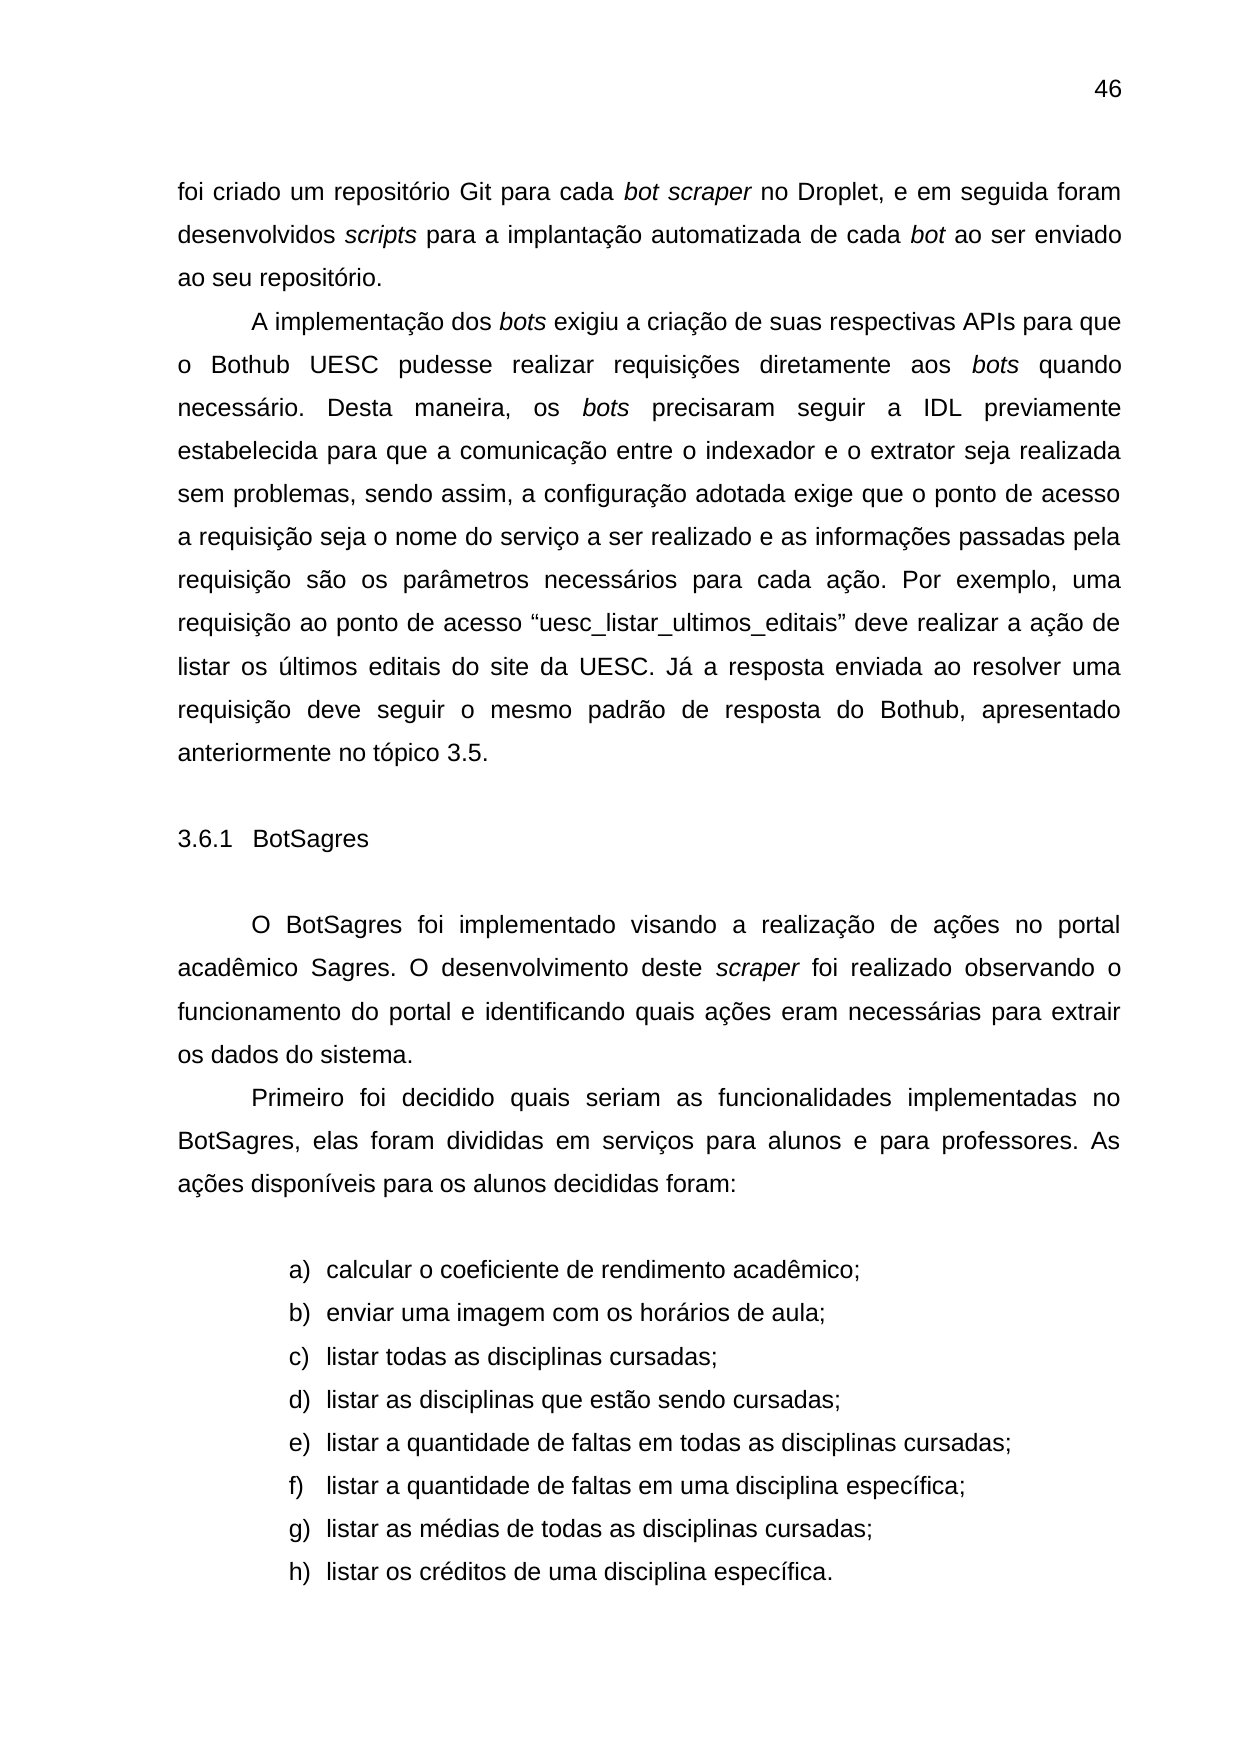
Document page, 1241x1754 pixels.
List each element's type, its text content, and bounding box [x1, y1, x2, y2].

list listar as médias de todas as disciplinas cursadas; [288, 1514, 1122, 1543]
list listar todas as disciplinas cursadas; [288, 1342, 1122, 1370]
text O BotSagres foi implementado visando a realização de ações no portal acadêmico Sagres. O desenvolvimento deste scraper foi realizado observando o funcionamento do portal e identificando quais ações eram necessárias para extrair os dados do sistema. [177, 910, 1122, 1068]
list listar a quantidade de faltas em todas as disciplinas cursadas; [288, 1428, 1122, 1457]
subtitle BotSagres [177, 824, 1122, 853]
list calcular o coeficiente de rendimento acadêmico; [288, 1255, 1122, 1284]
list listar as disciplinas que estão sendo cursadas; [288, 1385, 1122, 1413]
list enviar uma imagem com os horários de aula; [288, 1298, 1122, 1327]
text A implementação dos bots exigiu a criação de suas respectivas APIs para que o Bothub UESC pudesse realizar requisições diretamente aos bots quando necessário. Desta maneira, os bots precisaram seguir a IDL previamente estabelecida para que a comunicação entre o indexador e o extrator seja realizada sem problemas, sendo assim, a configuração adotada exige que o ponto de acesso a requisição seja o nome do serviço a ser realizado e as informações passadas pela requisição são os parâmetros necessários para cada ação. Por exemplo, uma requisição ao ponto de acesso “uesc_listar_ultimos_editais” deve realizar a ação de listar os últimos editais do site da UESC. Já a resposta enviada ao resolver uma requisição deve seguir o mesmo padrão de resposta do Bothub, apresentado anteriormente no tópico 3.5. [177, 307, 1122, 767]
text Primeiro foi decidido quais seriam as funcionalidades implementadas no BotSagres, elas foram divididas em serviços para alunos e para professores. As ações disponíveis para os alunos decididas foram: [177, 1083, 1122, 1198]
list listar os créditos de uma disciplina específica. [288, 1557, 1122, 1586]
list listar a quantidade de faltas em uma disciplina específica; [288, 1471, 1122, 1500]
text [177, 177, 1122, 292]
